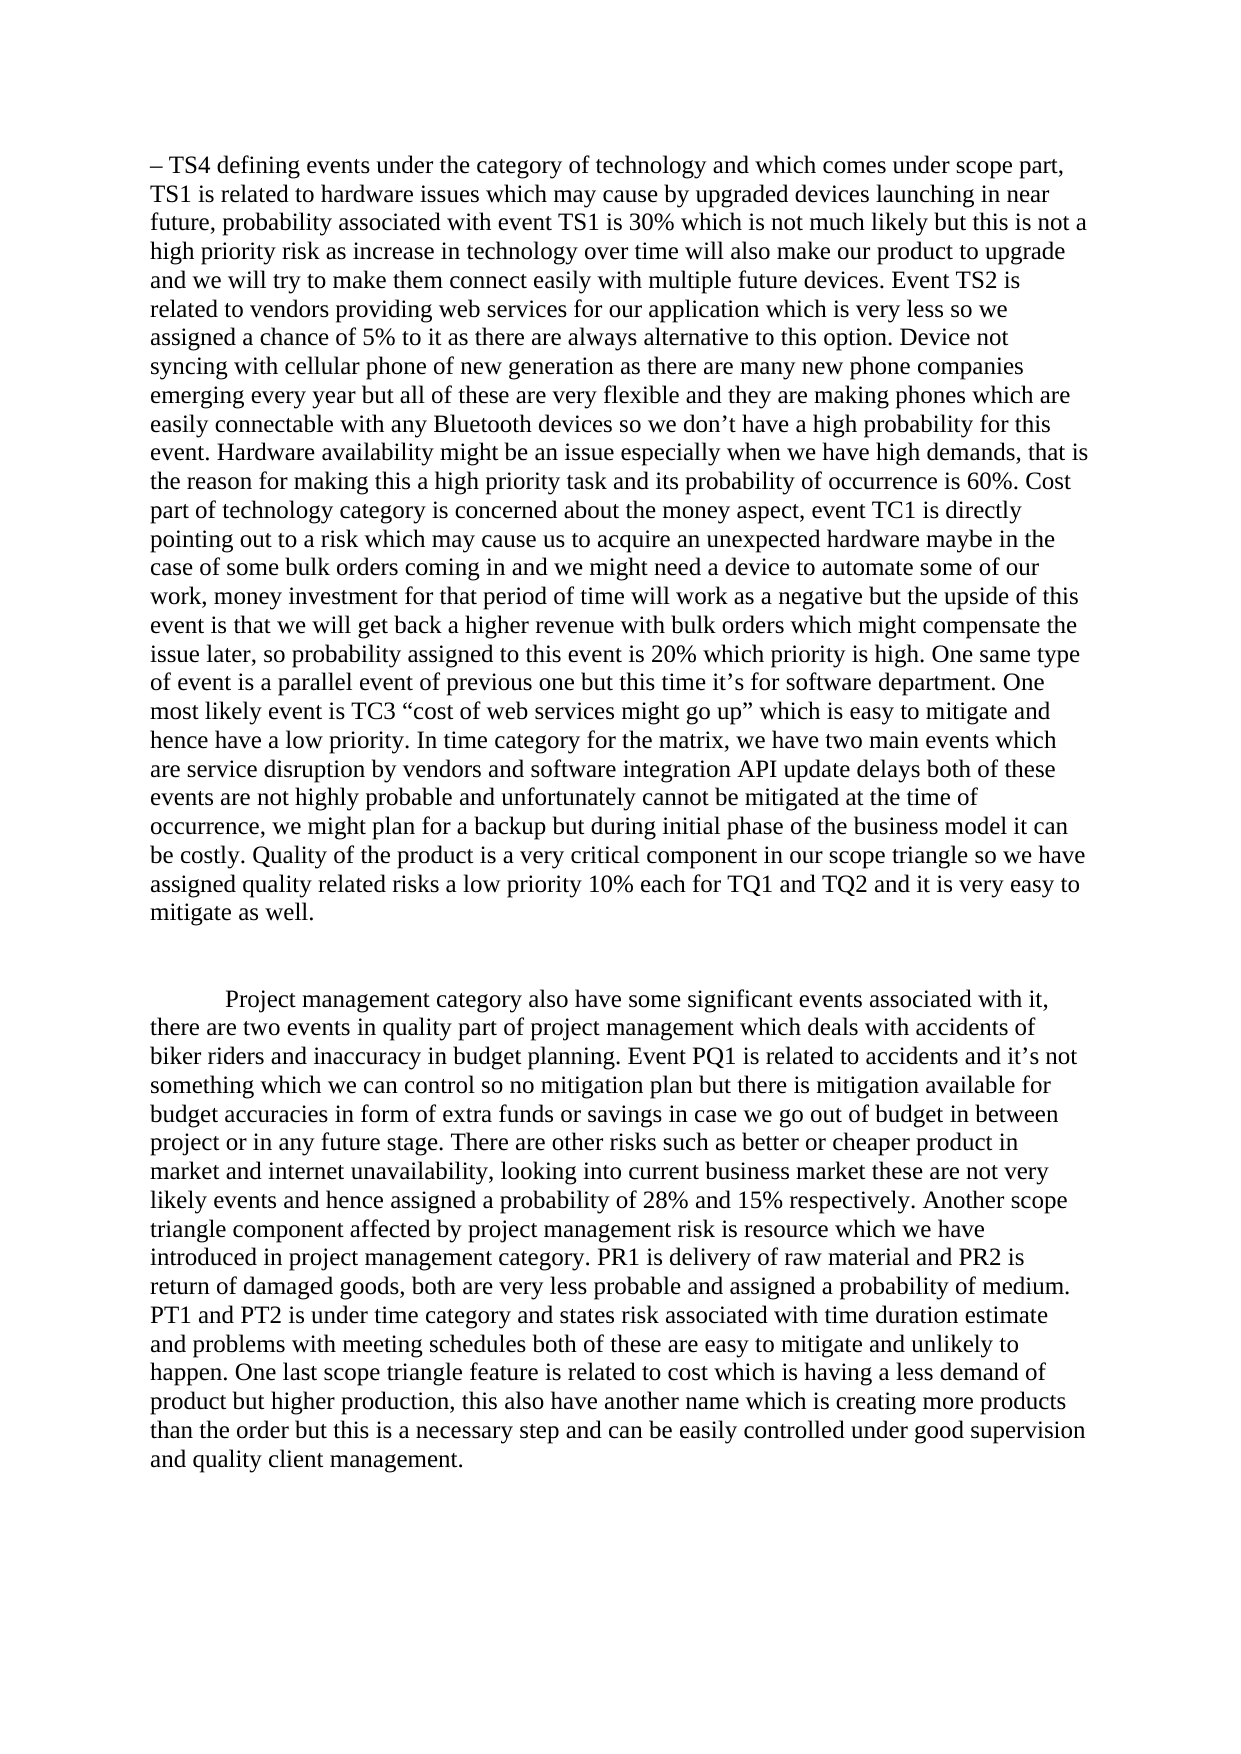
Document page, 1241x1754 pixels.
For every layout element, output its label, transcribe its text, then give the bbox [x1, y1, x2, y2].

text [150, 150, 1090, 926]
text Project management category also have some significant events associated with it, there are two events in quality part of project management which deals with accidents of biker riders and inaccuracy in budget planning. Event PQ1 is related to accidents and it’s not something which we can control so no mitigation plan but there is mitigation available for budget accuracies in form of extra funds or savings in case we go out of budget in between project or in any future stage. There are other risks such as better or cheaper product in market and internet unavailability, looking into current business market these are not very likely events and hence assigned a probability of 28% and 15% respectively. Another scope triangle component affected by project management risk is resource which we have introduced in project management category. PR1 is delivery of raw material and PR2 is return of damaged goods, both are very less probable and assigned a probability of medium. PT1 and PT2 is under time category and states risk associated with time duration estimate and problems with meeting schedules both of these are easy to mitigate and unlikely to happen. One last scope triangle feature is related to cost which is having a less demand of product but higher production, this also have another name which is creating more products than the order but this is a necessary step and can be easily controlled under good supervision and quality client management. [150, 984, 1090, 1472]
